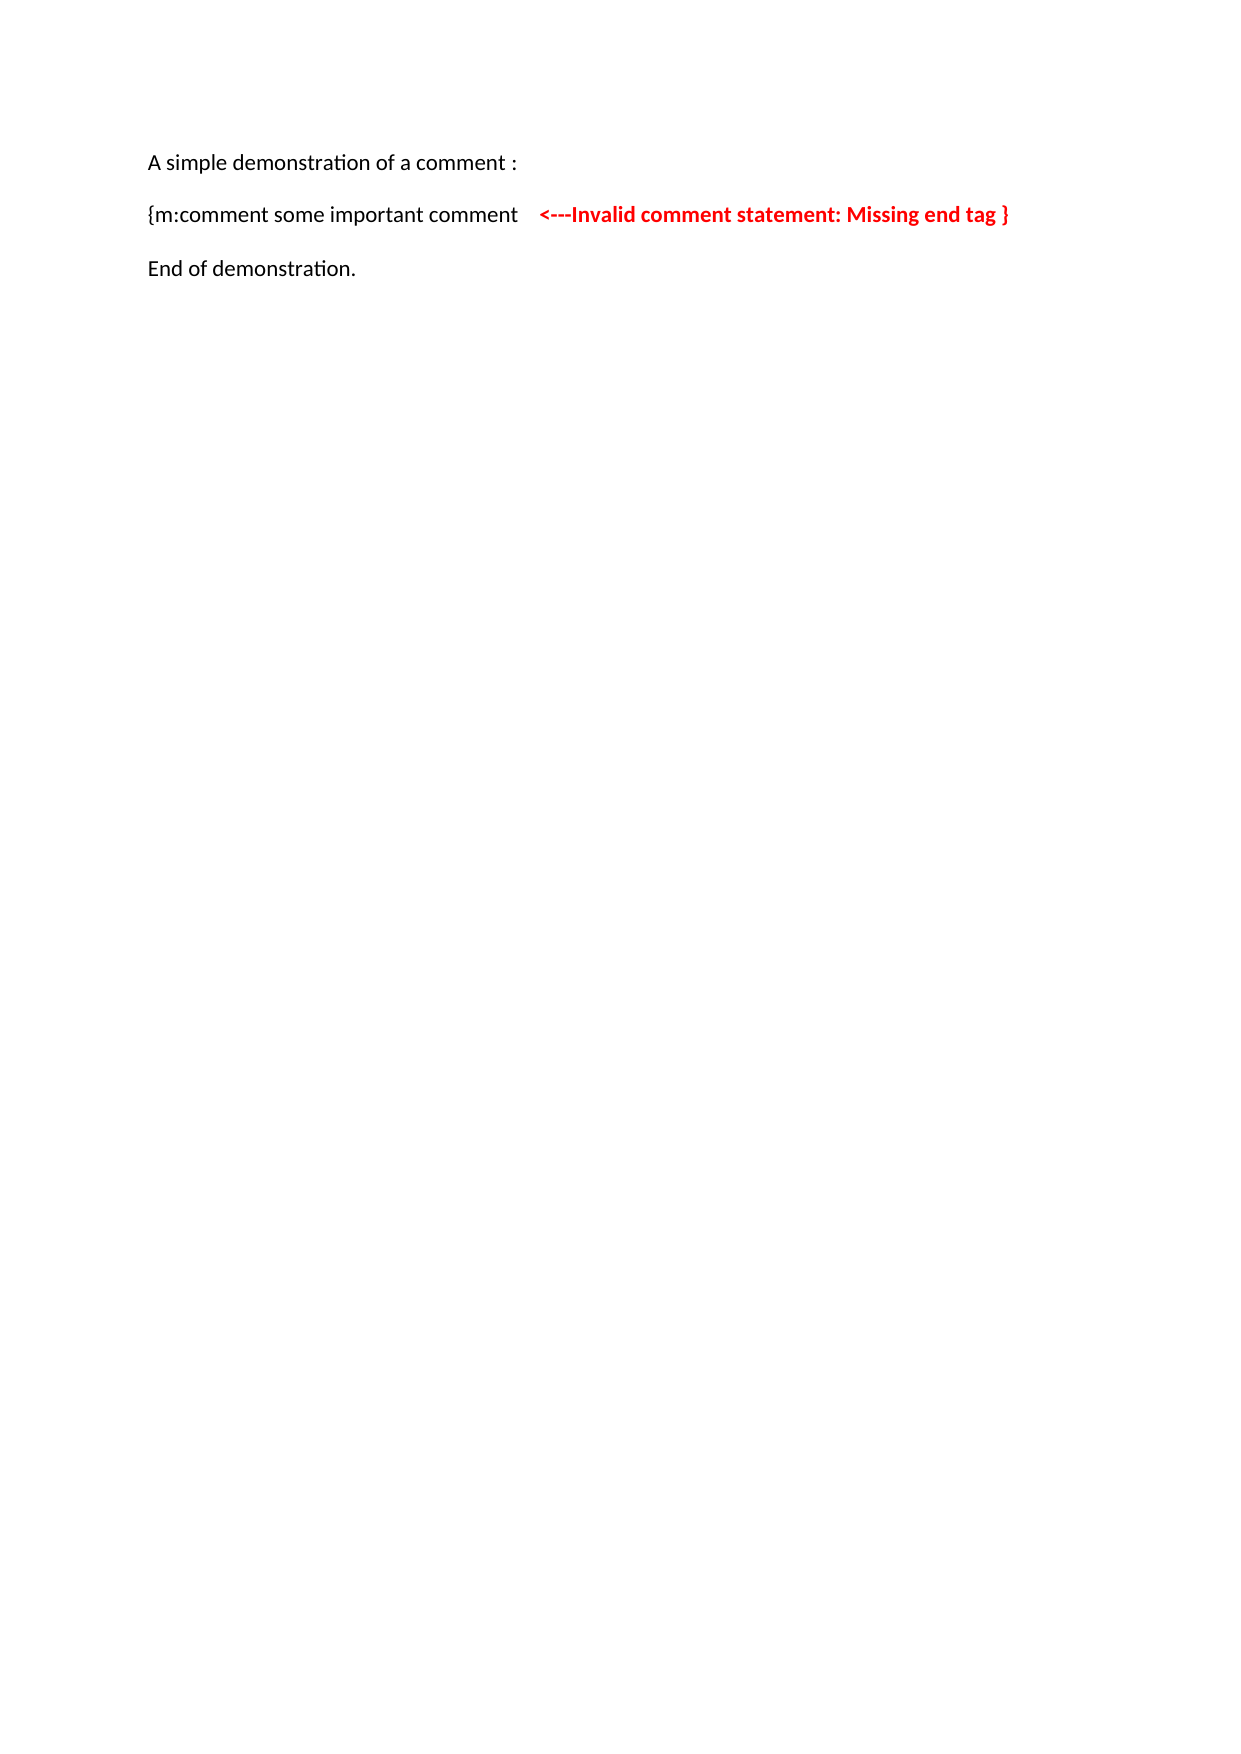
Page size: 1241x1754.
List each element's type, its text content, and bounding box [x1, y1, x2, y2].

text {m:comment some important comment <---Invalid comment statement: Missing end tag } [148, 201, 1093, 229]
text A simple demonstration of a comment : [148, 148, 1093, 176]
text End of demonstration. [148, 254, 1093, 282]
